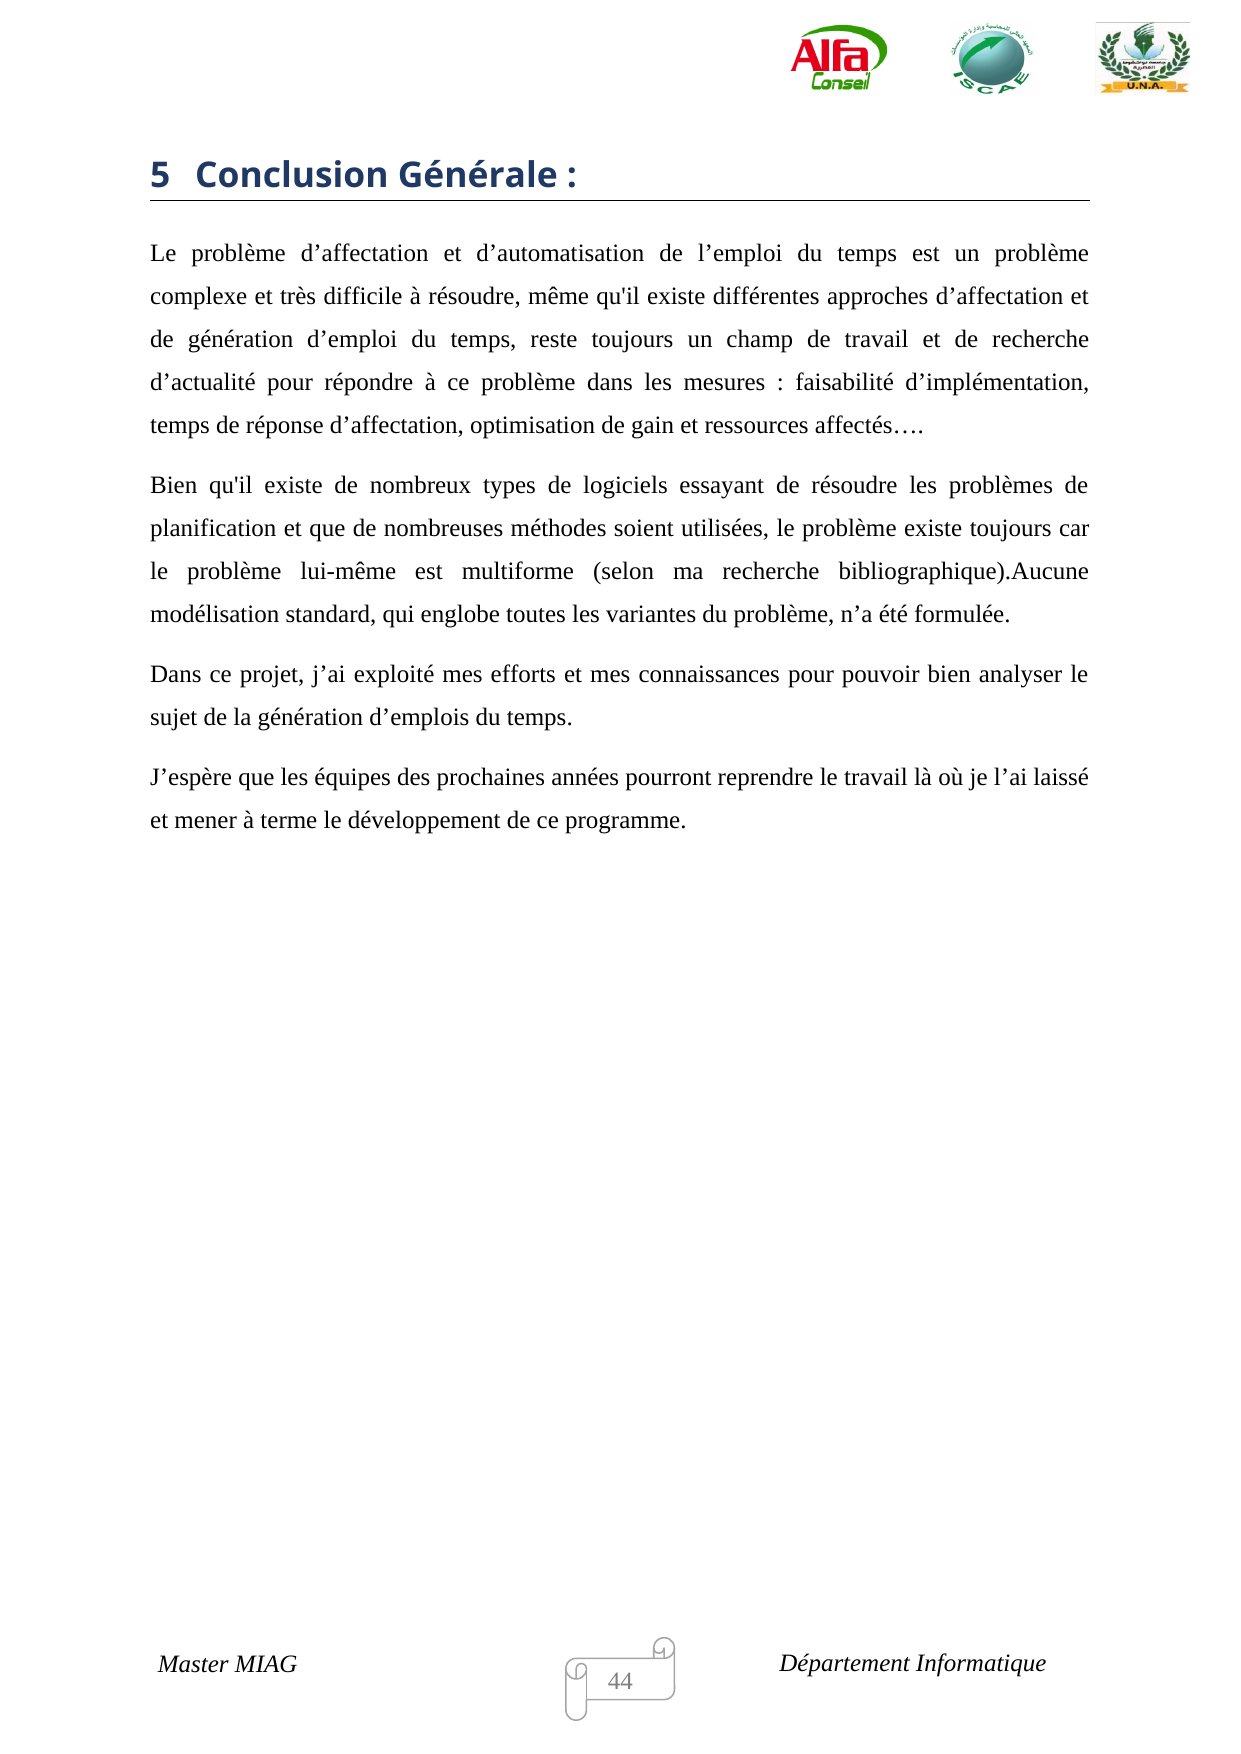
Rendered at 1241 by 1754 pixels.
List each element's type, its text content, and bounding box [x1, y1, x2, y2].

text Le problème d’affectation et d’automatisation de l’emploi du temps est un problème complexe et très difficile à résoudre, même qu'il existe différentes approches d’affectation et de génération d’emploi du temps, reste toujours un champ de travail et de recherche d’actualité pour répondre à ce problème dans les mesures : faisabilité d’implémentation, temps de réponse d’affectation, optimisation de gain et ressources affectés…. [150, 238, 1090, 439]
subtitle Conclusion Générale : [150, 150, 1090, 200]
picture [788, 19, 889, 94]
picture [1095, 22, 1191, 95]
text J’espère que les équipes des prochaines années pourront reprendre le travail là où je l’ai laissé et mener à terme le développement de ce programme. [150, 762, 1090, 834]
picture [950, 22, 1034, 95]
text Dans ce projet, j’ai exploité mes efforts et mes connaissances pour pouvoir bien analyser le sujet de la génération d’emplois du temps. [150, 659, 1090, 731]
text Bien qu'il existe de nombreux types de logiciels essayant de résoudre les problèmes de planification et que de nombreuses méthodes soient utilisées, le problème existe toujours car le problème lui-même est multiforme (selon ma recherche bibliographique).Aucune modélisation standard, qui englobe toutes les variantes du problème, n’a été formulée. [150, 470, 1090, 628]
